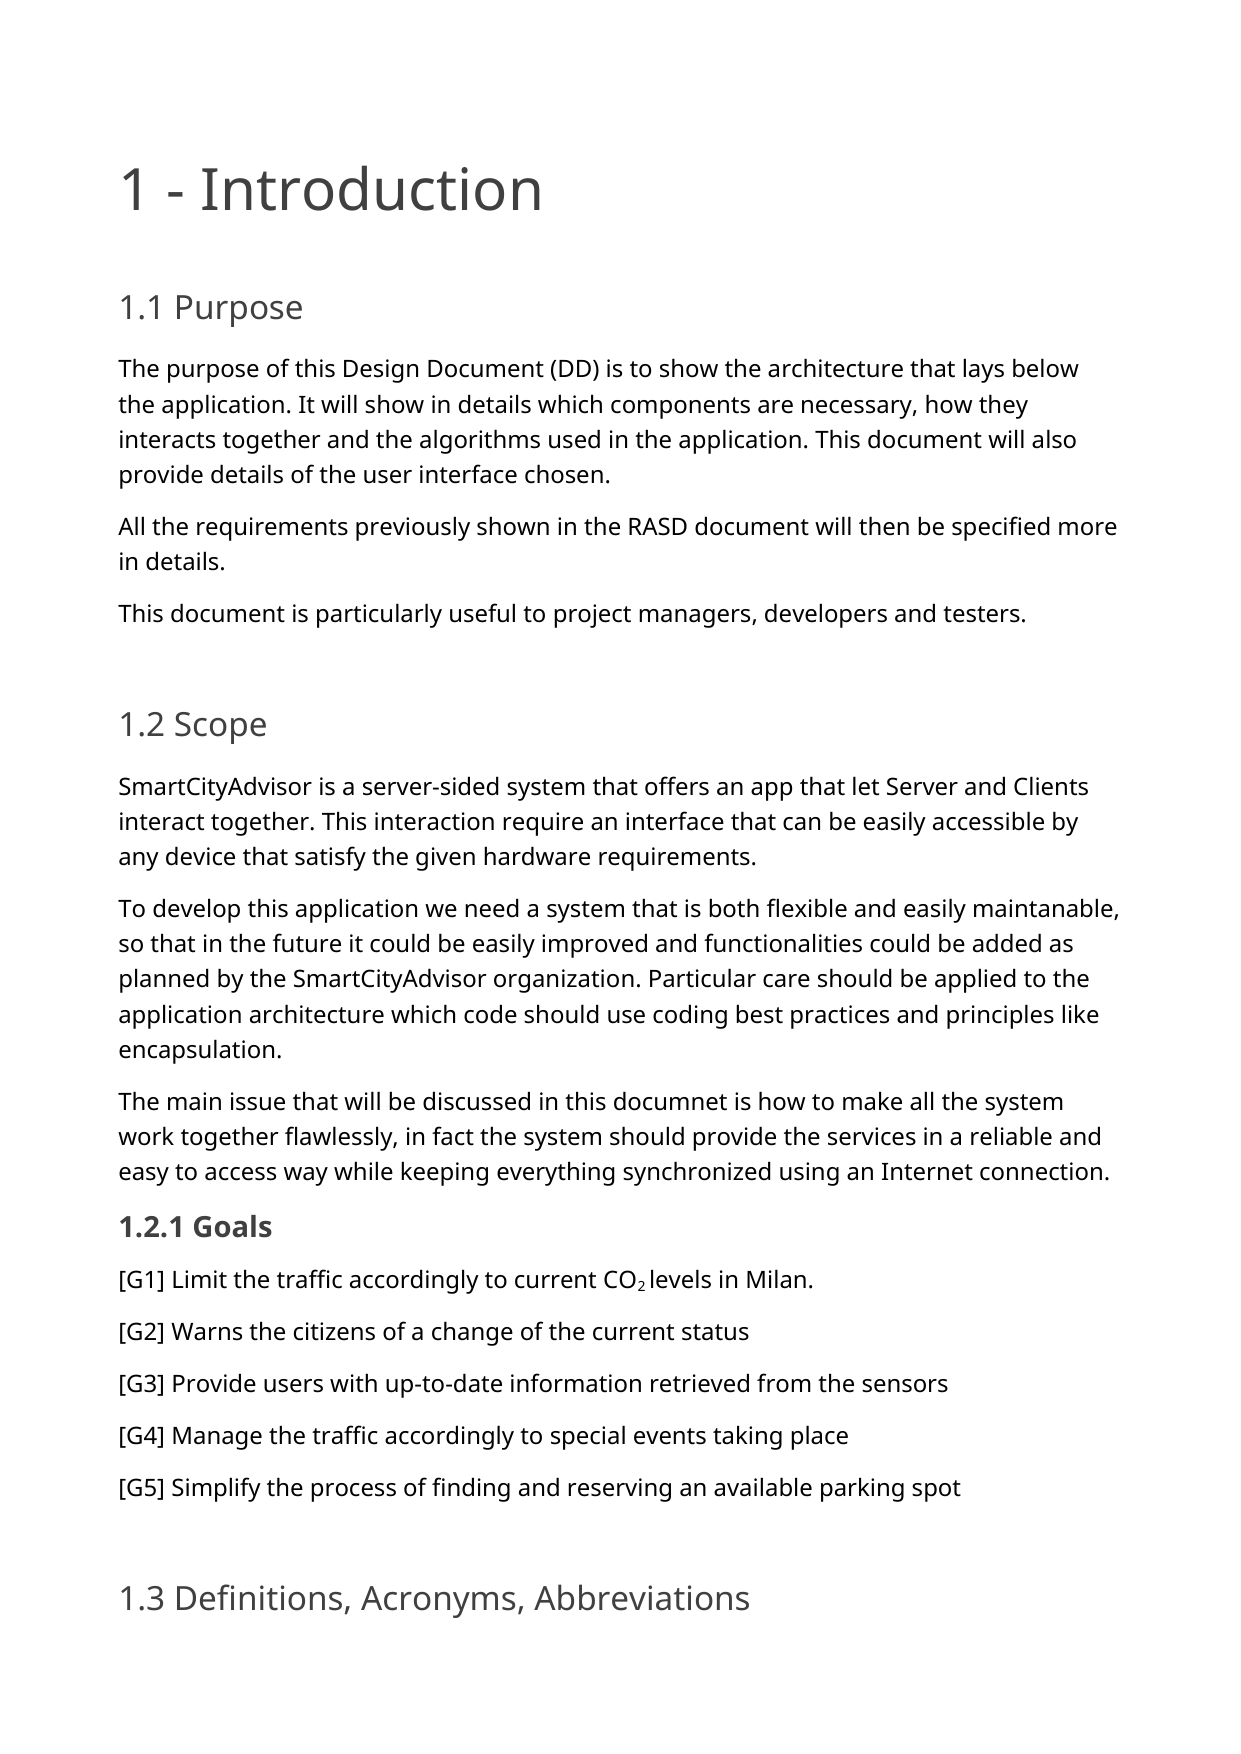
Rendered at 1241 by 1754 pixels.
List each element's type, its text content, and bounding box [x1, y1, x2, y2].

subtitle 1.3 Definitions, Acronyms, Abbreviations [118, 1574, 1122, 1620]
text To develop this application we need a system that is both flexible and easily maintanable, so that in the future it could be easily improved and functionalities could be added as planned by the SmartCityAdvisor organization. Particular care should be applied to the application architecture which code should use coding best practices and principles like encapsulation. [118, 892, 1122, 1065]
text All the requirements previously shown in the RASD document will then be specified more in details. [118, 510, 1122, 578]
text [G2] Warns the citizens of a change of the current status [118, 1315, 1122, 1348]
text The main issue that will be discussed in this documnet is how to make all the system work together flawlessly, in fact the system should provide the services in a reliable and easy to access way while keeping everything synchronized using an Internet connection. [118, 1084, 1122, 1187]
text The purpose of this Design Document (DD) is to show the architecture that lays below the application. It will show in details which components are necessary, how they interacts together and the algorithms used in the application. This document will also provide details of the user interface chosen. [118, 352, 1122, 491]
subtitle 1.2.1 Goals [118, 1207, 1122, 1246]
text [G4] Manage the traffic accordingly to special events taking place [118, 1419, 1122, 1451]
text SmartCityAdvisor is a server-sided system that offers an app that let Server and Clients interact together. This interaction require an interface that can be easily accessible by any device that satisfy the given hardware requirements. [118, 769, 1122, 872]
subtitle 1.1 Purpose [118, 283, 1122, 329]
text [G1] Limit the traffic accordingly to current CO2 levels in Milan. [118, 1263, 1122, 1296]
subtitle 1.2 Scope [118, 701, 1122, 746]
text This document is particularly useful to project managers, developers and testers. [118, 597, 1122, 629]
subtitle 1 - Introduction [118, 148, 1122, 227]
text [G5] Simplify the process of finding and reserving an available parking spot [118, 1471, 1122, 1503]
text [G3] Provide users with up-to-date information retrieved from the sensors [118, 1367, 1122, 1399]
